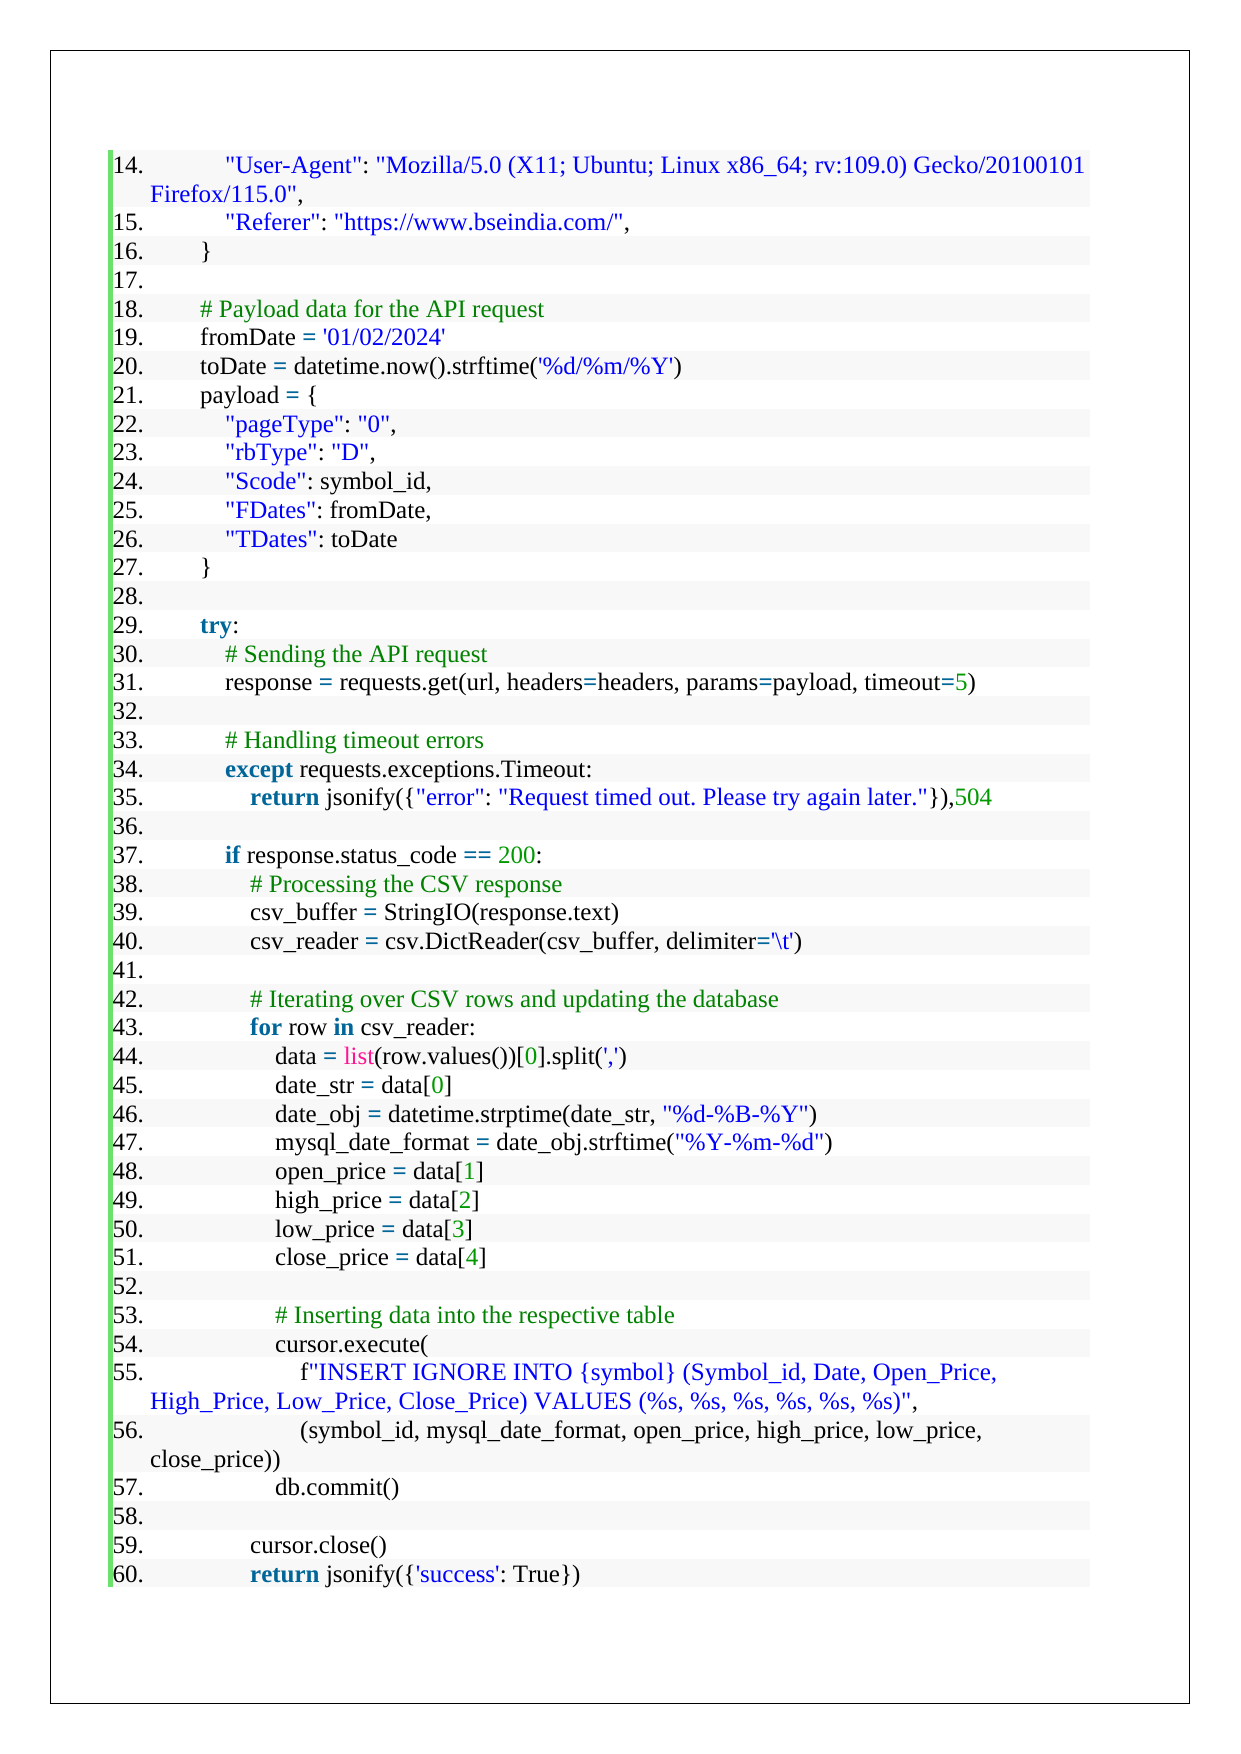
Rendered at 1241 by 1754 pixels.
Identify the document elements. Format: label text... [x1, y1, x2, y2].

list f"INSERT IGNORE INTO {symbol} (Symbol_id, Date, Open_Price, High_Price, Low_Price, Close_Price) VALUES (%s, %s, %s, %s, %s, %s)", [113, 1357, 1090, 1415]
list close_price = data[4] [113, 1242, 1090, 1271]
list csv_reader = csv.DictReader(csv_buffer, delimiter='\t') [113, 926, 1090, 955]
list # Sending the API request [113, 639, 1090, 667]
list "Scode": symbol_id, [113, 466, 1090, 495]
list payload = { [113, 380, 1090, 409]
list high_price = data[2] [113, 1185, 1090, 1214]
list cursor.close() [113, 1530, 1090, 1559]
list } [113, 236, 1090, 265]
list # Inserting data into the respective table [113, 1300, 1090, 1329]
list for row in csv_reader: [113, 1012, 1090, 1041]
list data = list(row.values())[0].split(',') [113, 1041, 1090, 1070]
list low_price = data[3] [113, 1214, 1090, 1242]
list cursor.execute( [113, 1329, 1090, 1357]
list csv_buffer = StringIO(response.text) [113, 897, 1090, 926]
list "User-Agent": "Mozilla/5.0 (X11; Ubuntu; Linux x86_64; rv:109.0) Gecko/20100101 Firefox/115.0", [113, 150, 1090, 207]
list except requests.exceptions.Timeout: [113, 754, 1090, 782]
list (symbol_id, mysql_date_format, open_price, high_price, low_price, close_price)) [113, 1415, 1090, 1472]
list date_str = data[0] [113, 1070, 1090, 1099]
list db.commit() [113, 1472, 1090, 1501]
list mysql_date_format = date_obj.strftime("%Y-%m-%d") [113, 1127, 1090, 1156]
list return jsonify({'success': True}) [113, 1559, 1090, 1587]
list response = requests.get(url, headers=headers, params=payload, timeout=5) [113, 667, 1090, 696]
list return jsonify({"error": "Request timed out. Please try again later."}),504 [113, 782, 1090, 811]
list # Processing the CSV response [113, 869, 1090, 897]
list open_price = data[1] [113, 1156, 1090, 1185]
list "rbType": "D", [113, 437, 1090, 466]
list if response.status_code == 200: [113, 840, 1090, 869]
list "TDates": toDate [113, 524, 1090, 552]
list # Handling timeout errors [113, 725, 1090, 754]
list try: [113, 610, 1090, 639]
list # Payload data for the API request [113, 294, 1090, 322]
list "pageType": "0", [113, 409, 1090, 437]
list } [113, 552, 1090, 581]
list fromDate = '01/02/2024' [113, 322, 1090, 351]
list # Iterating over CSV rows and updating the database [113, 984, 1090, 1012]
list date_obj = datetime.strptime(date_str, "%d-%B-%Y") [113, 1099, 1090, 1127]
list toDate = datetime.now().strftime('%d/%m/%Y') [113, 351, 1090, 380]
list "Referer": "https://www.bseindia.com/", [113, 207, 1090, 236]
list "FDates": fromDate, [113, 495, 1090, 524]
